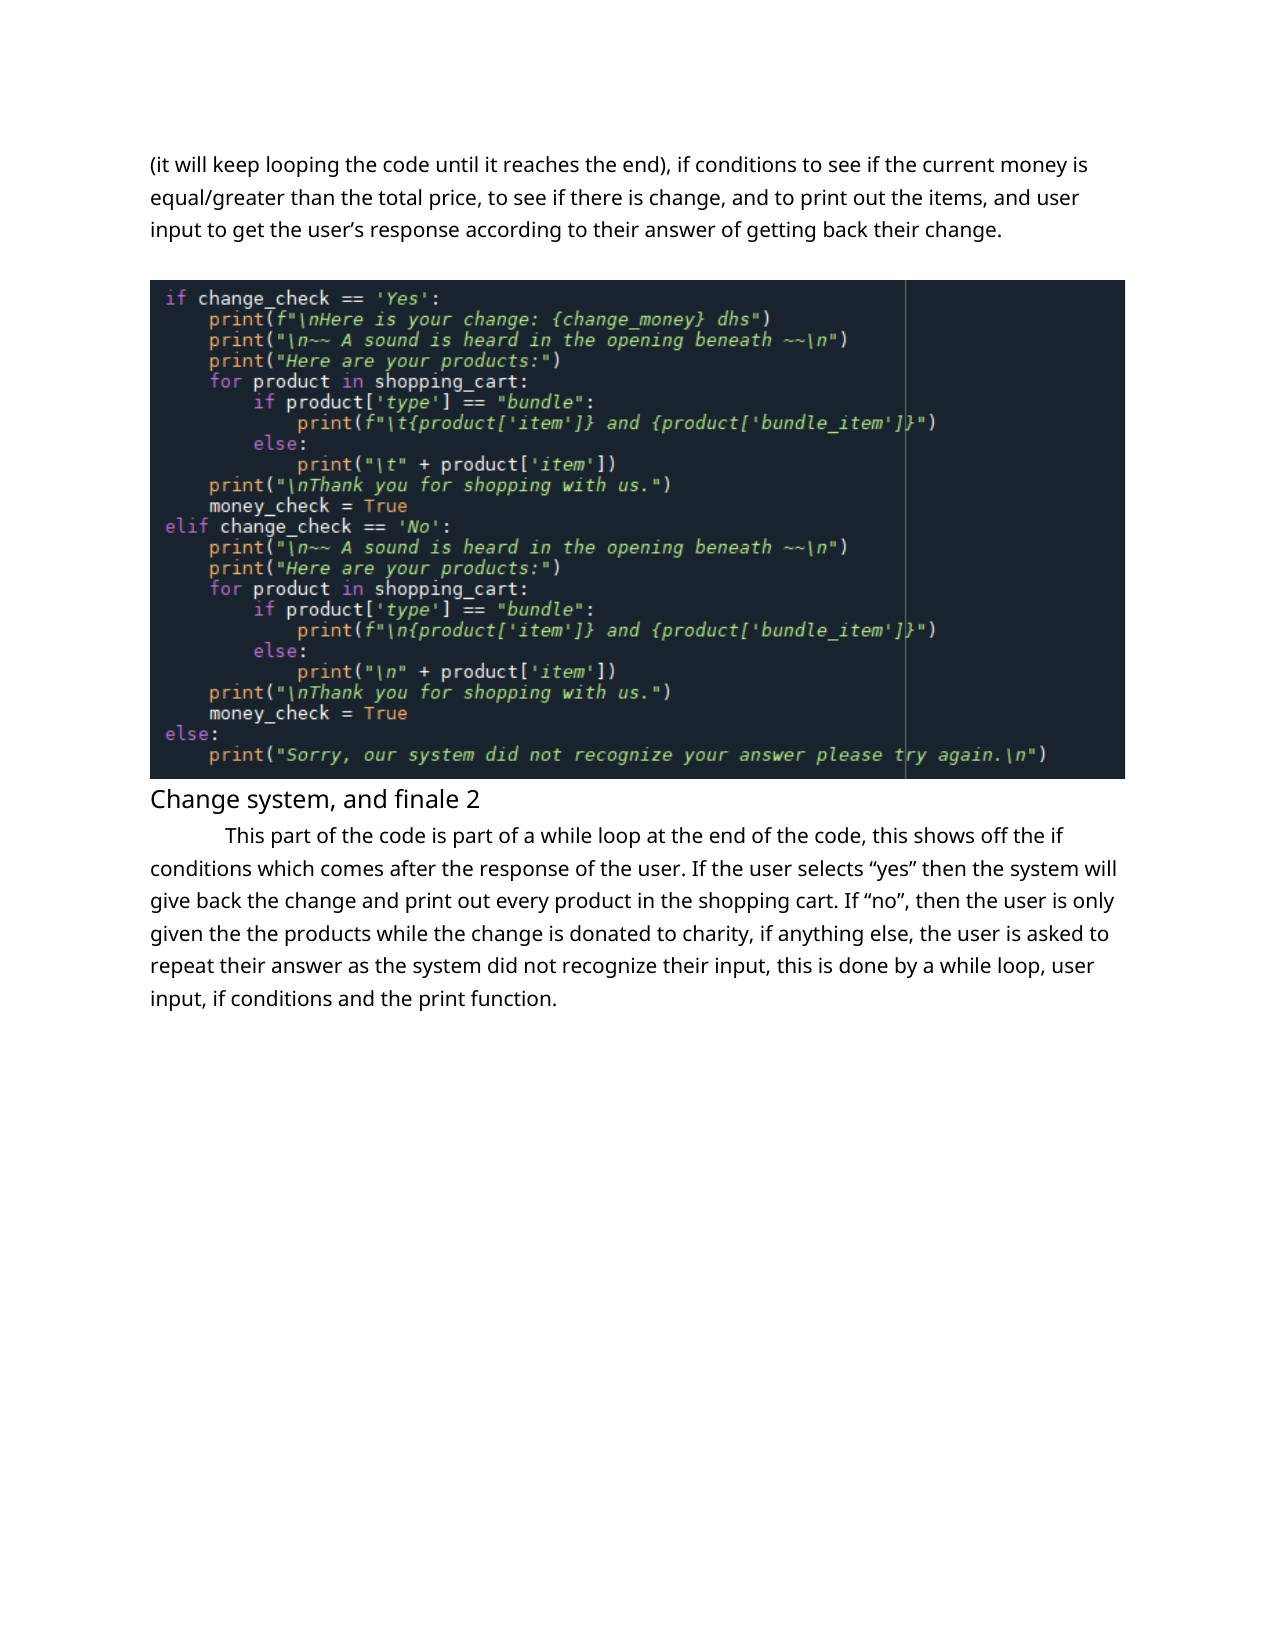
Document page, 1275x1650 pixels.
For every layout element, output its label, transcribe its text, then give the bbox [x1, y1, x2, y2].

picture [150, 280, 1125, 779]
text This part of the code is part of a while loop at the end of the code, this shows off the if conditions which comes after the response of the user. If the user selects “yes” then the system will give back the change and print out every product in the shopping cart. If “no”, then the user is only given the the products while the change is donated to charity, if anything else, the user is asked to repeat their answer as the system did not recognize their input, this is done by a while loop, user input, if conditions and the print function. [150, 821, 1125, 1013]
text Change system, and finale 2 [150, 782, 1125, 816]
